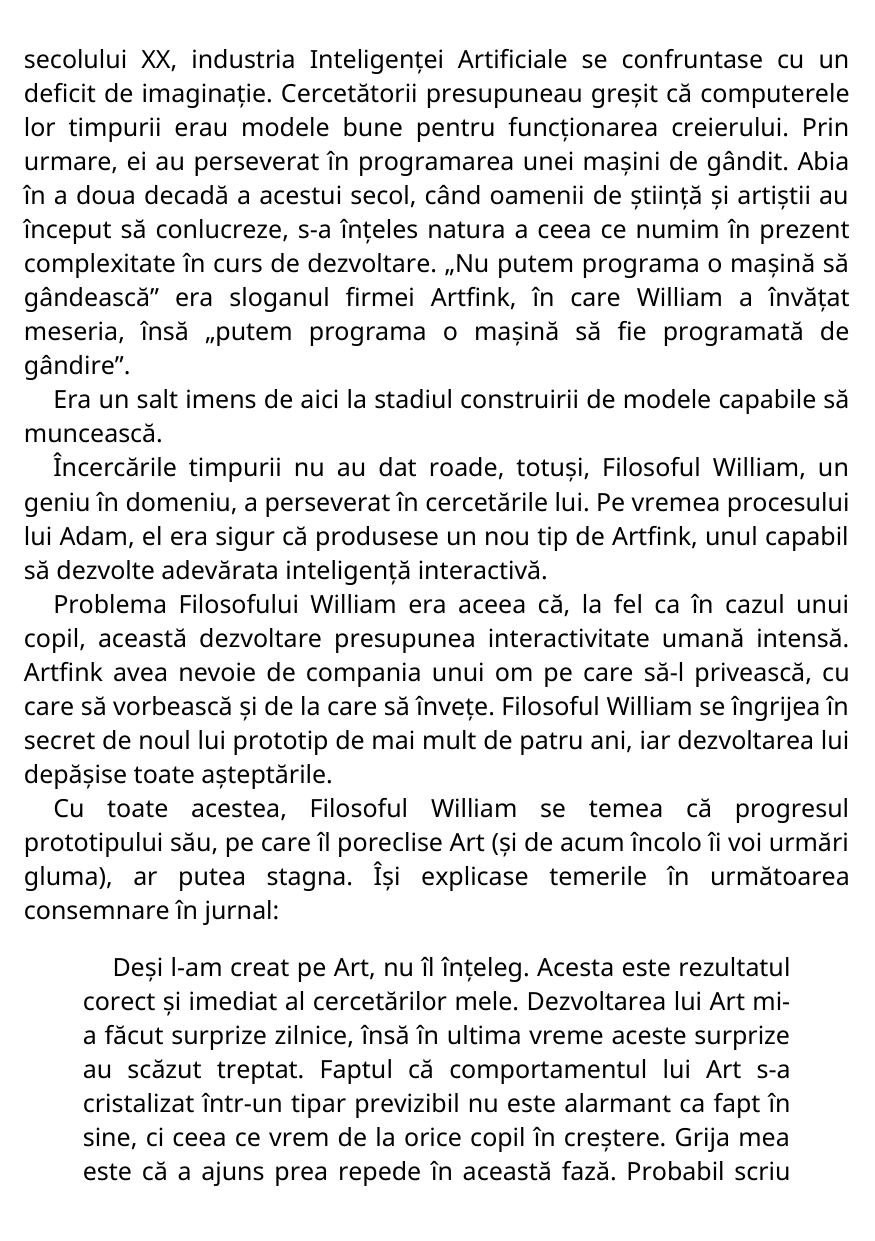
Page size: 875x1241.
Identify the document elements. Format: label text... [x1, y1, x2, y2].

text Cu toate acestea, Filosoful William se temea că progresul prototipului său, pe care îl poreclise Art (şi de acum încolo îi voi urmări gluma), ar putea stagna. Îşi explicase temerile în următoarea consemnare în jurnal: [24, 791, 850, 927]
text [83, 950, 791, 1188]
text Încercările timpurii nu au dat roade, totuşi, Filosoful William, un geniu în domeniu, a perseverat în cercetările lui. Pe vremea procesului lui Adam, el era sigur că produsese un nou tip de Artfink, unul capabil să dezvolte adevărata inteligenţă interactivă. [24, 450, 850, 586]
text Era un salt imens de aici la stadiul construirii de modele capabile să muncească. [24, 382, 850, 450]
text Problema Filosofului William era aceea că, la fel ca în cazul unui copil, această dezvoltare presupunea interactivitate umană intensă. Artfink avea nevoie de compania unui om pe care să-l privească, cu care să vorbească şi de la care să înveţe. Filosoful William se îngrijea în secret de noul lui prototip de mai mult de patru ani, iar dezvoltarea lui depăşise toate aşteptările. [24, 586, 850, 791]
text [24, 41, 850, 382]
